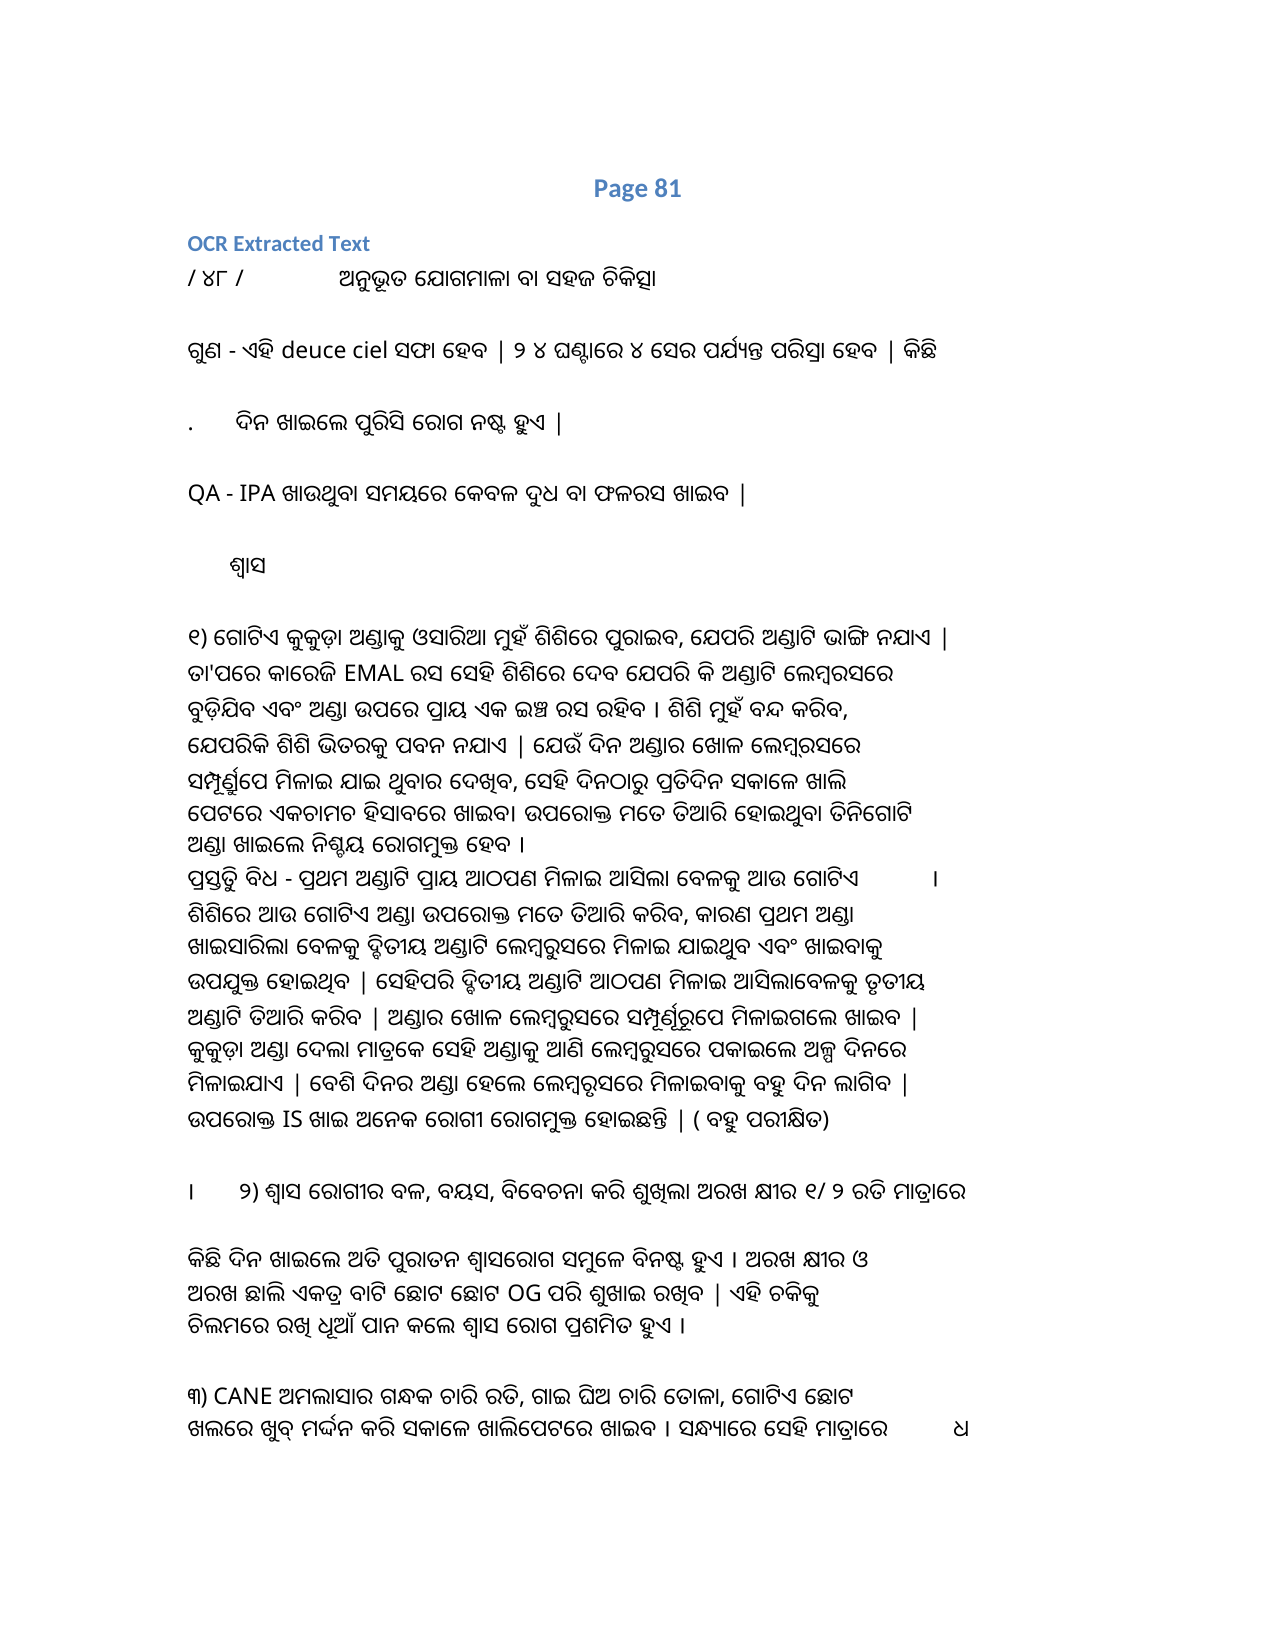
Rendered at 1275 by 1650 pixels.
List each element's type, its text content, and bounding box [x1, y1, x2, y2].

subtitle Page 81 [187, 171, 1087, 204]
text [187, 262, 1087, 1442]
subtitle OCR Extracted Text [187, 229, 1087, 258]
